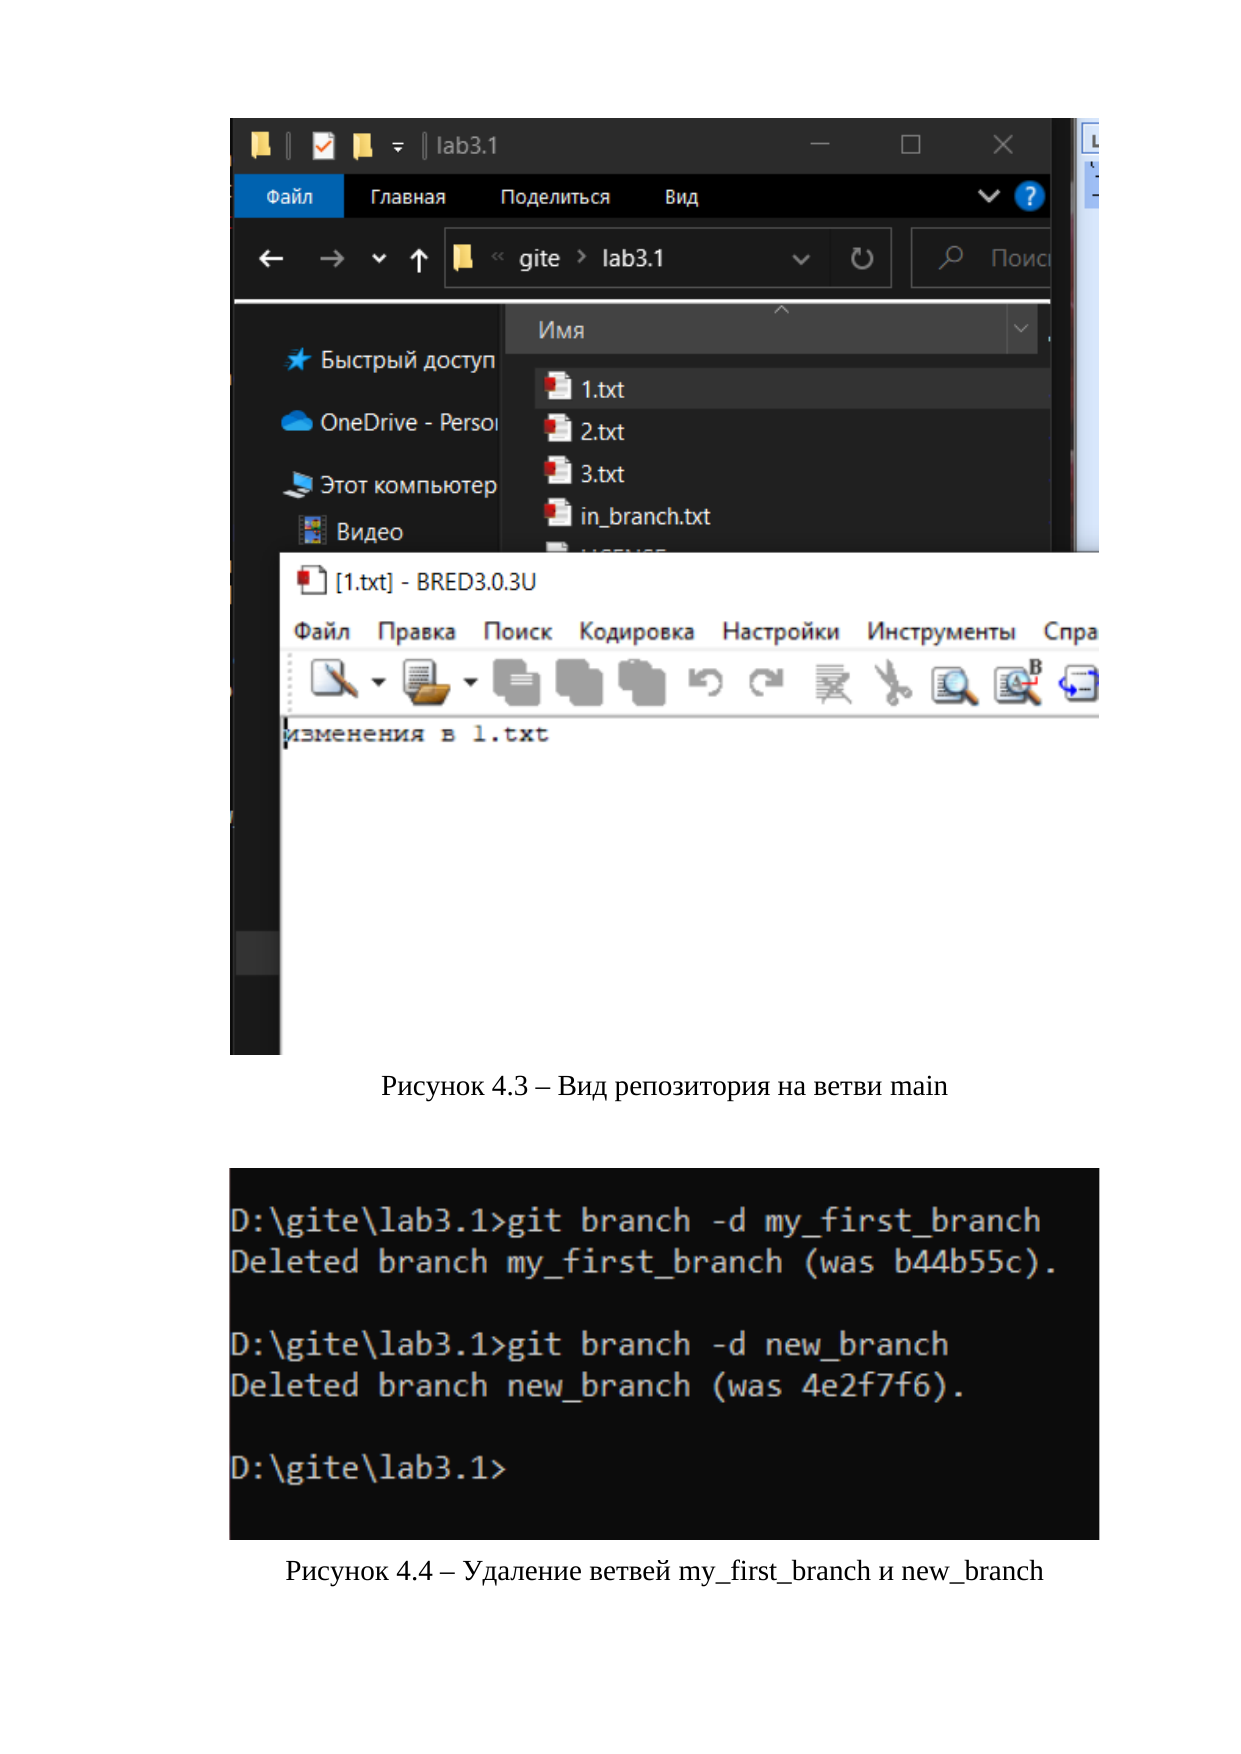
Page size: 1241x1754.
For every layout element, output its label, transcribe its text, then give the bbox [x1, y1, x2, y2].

picture [229, 1168, 1100, 1540]
list Рисунок 4.3 – Вид репозитория на ветви main [177, 1068, 1152, 1101]
list Рисунок 4.4 – Удаление ветвей my_first_branch и new_branch [177, 1553, 1152, 1586]
picture [230, 118, 1099, 1055]
